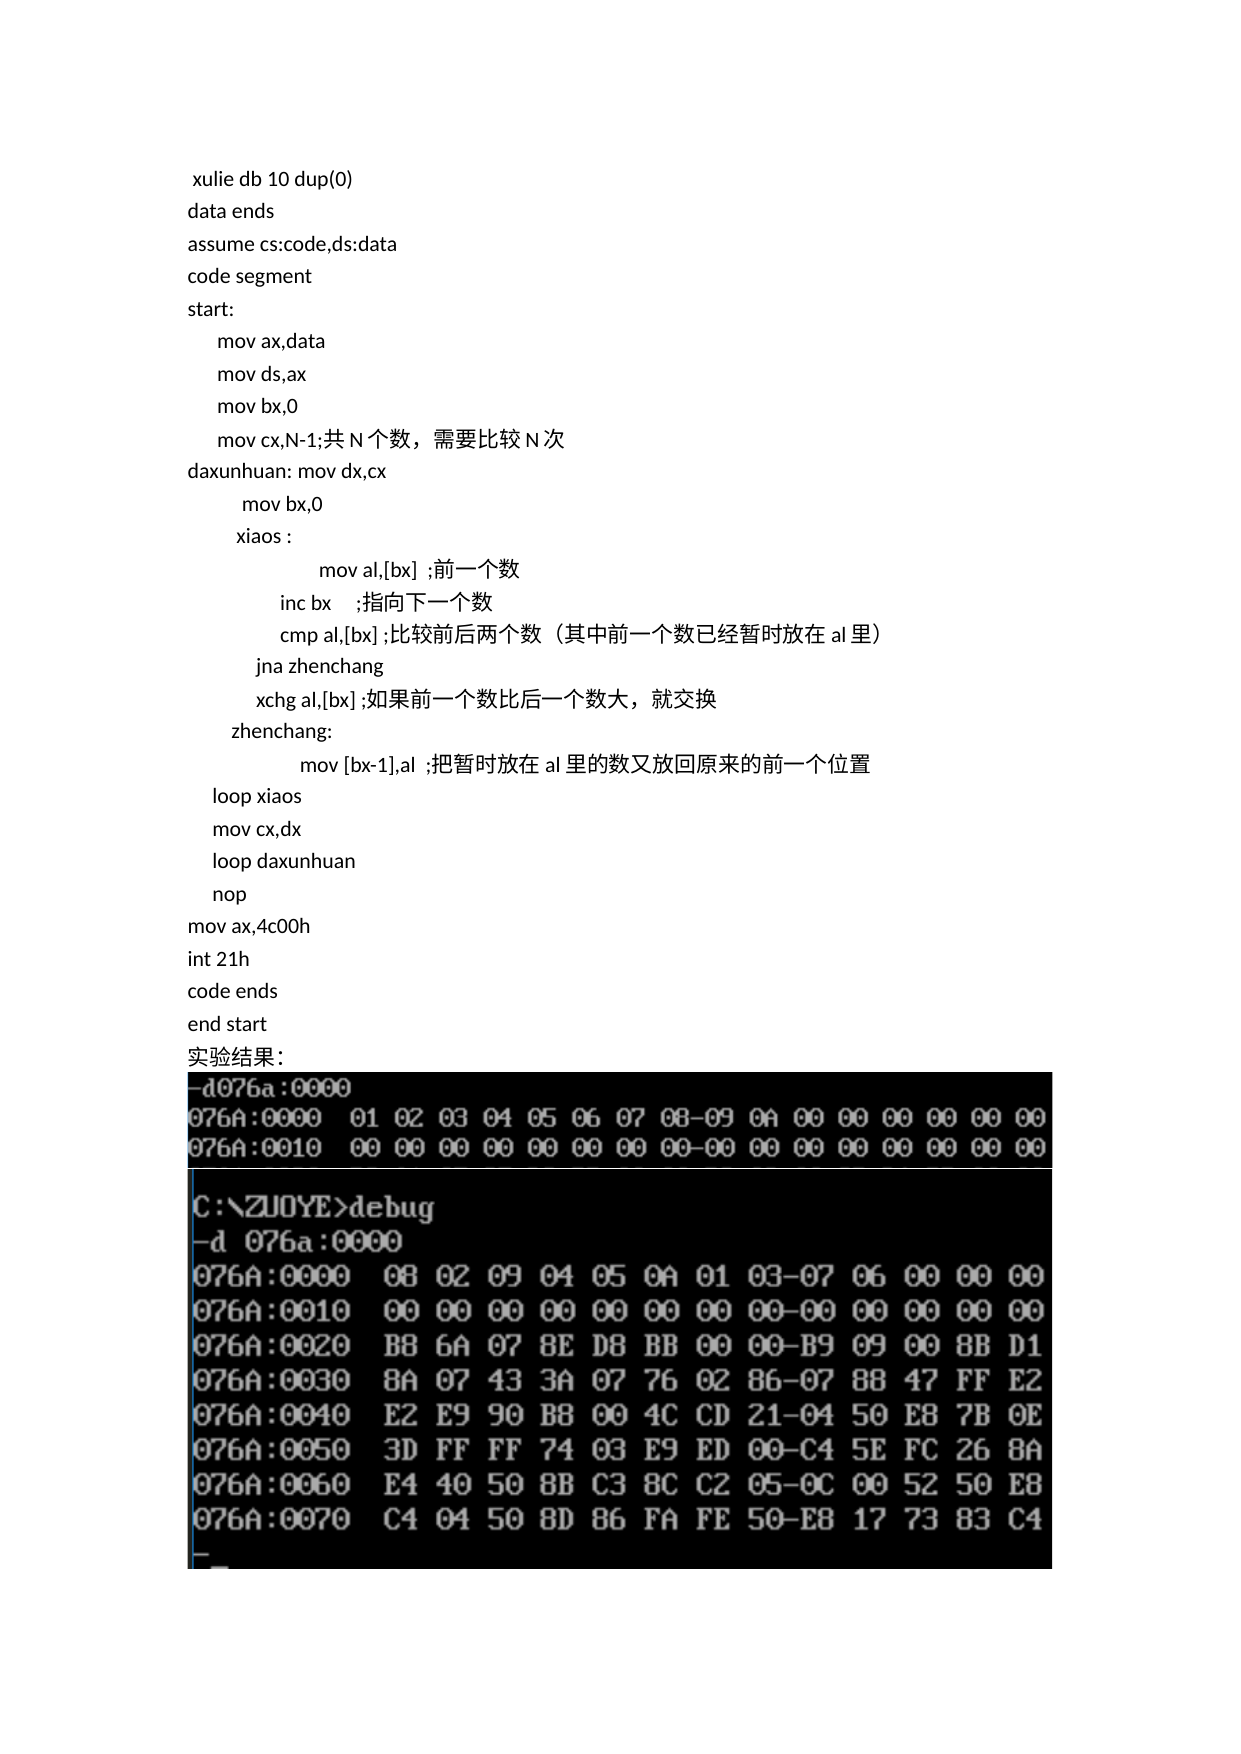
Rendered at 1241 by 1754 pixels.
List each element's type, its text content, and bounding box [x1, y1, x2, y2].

text 实验结果： [187, 1039, 1053, 1072]
text daxunhuan: mov dx,cx [187, 454, 1053, 487]
text loop daxunhuan [187, 844, 1053, 877]
text int 21h [187, 942, 1053, 974]
text mov ds,ax [187, 357, 1053, 389]
text nop [187, 877, 1053, 909]
text code ends [187, 974, 1053, 1007]
text mov ax,4c00h [187, 909, 1053, 942]
picture [187, 1072, 1053, 1168]
text data ends [187, 194, 1053, 227]
text mov al,[bx] ;前一个数 [187, 552, 1053, 584]
text mov [bx-1],al ;把暂时放在al里的数又放回原来的前一个位置 [187, 747, 1053, 779]
text loop xiaos [187, 779, 1053, 812]
text mov bx,0 [187, 487, 1053, 519]
text mov cx,N-1;共N个数，需要比较N次 [187, 422, 1053, 454]
picture [187, 1169, 1053, 1569]
text xiaos : [187, 519, 1053, 552]
text mov ax,data [187, 324, 1053, 357]
text code segment [187, 259, 1053, 292]
text start: [187, 292, 1053, 324]
text mov cx,dx [187, 812, 1053, 844]
text xulie db 10 dup(0) [187, 162, 1053, 194]
text assume cs:code,ds:data [187, 227, 1053, 259]
text jna zhenchang [187, 649, 1053, 682]
text mov bx,0 [187, 389, 1053, 422]
text inc bx ;指向下一个数 [187, 584, 1053, 617]
text cmp al,[bx] ;比较前后两个数（其中前一个数已经暂时放在al里） [187, 617, 1053, 649]
text xchg al,[bx] ;如果前一个数比后一个数大，就交换 [187, 682, 1053, 714]
text zhenchang: [187, 714, 1053, 747]
text end start [187, 1007, 1053, 1039]
